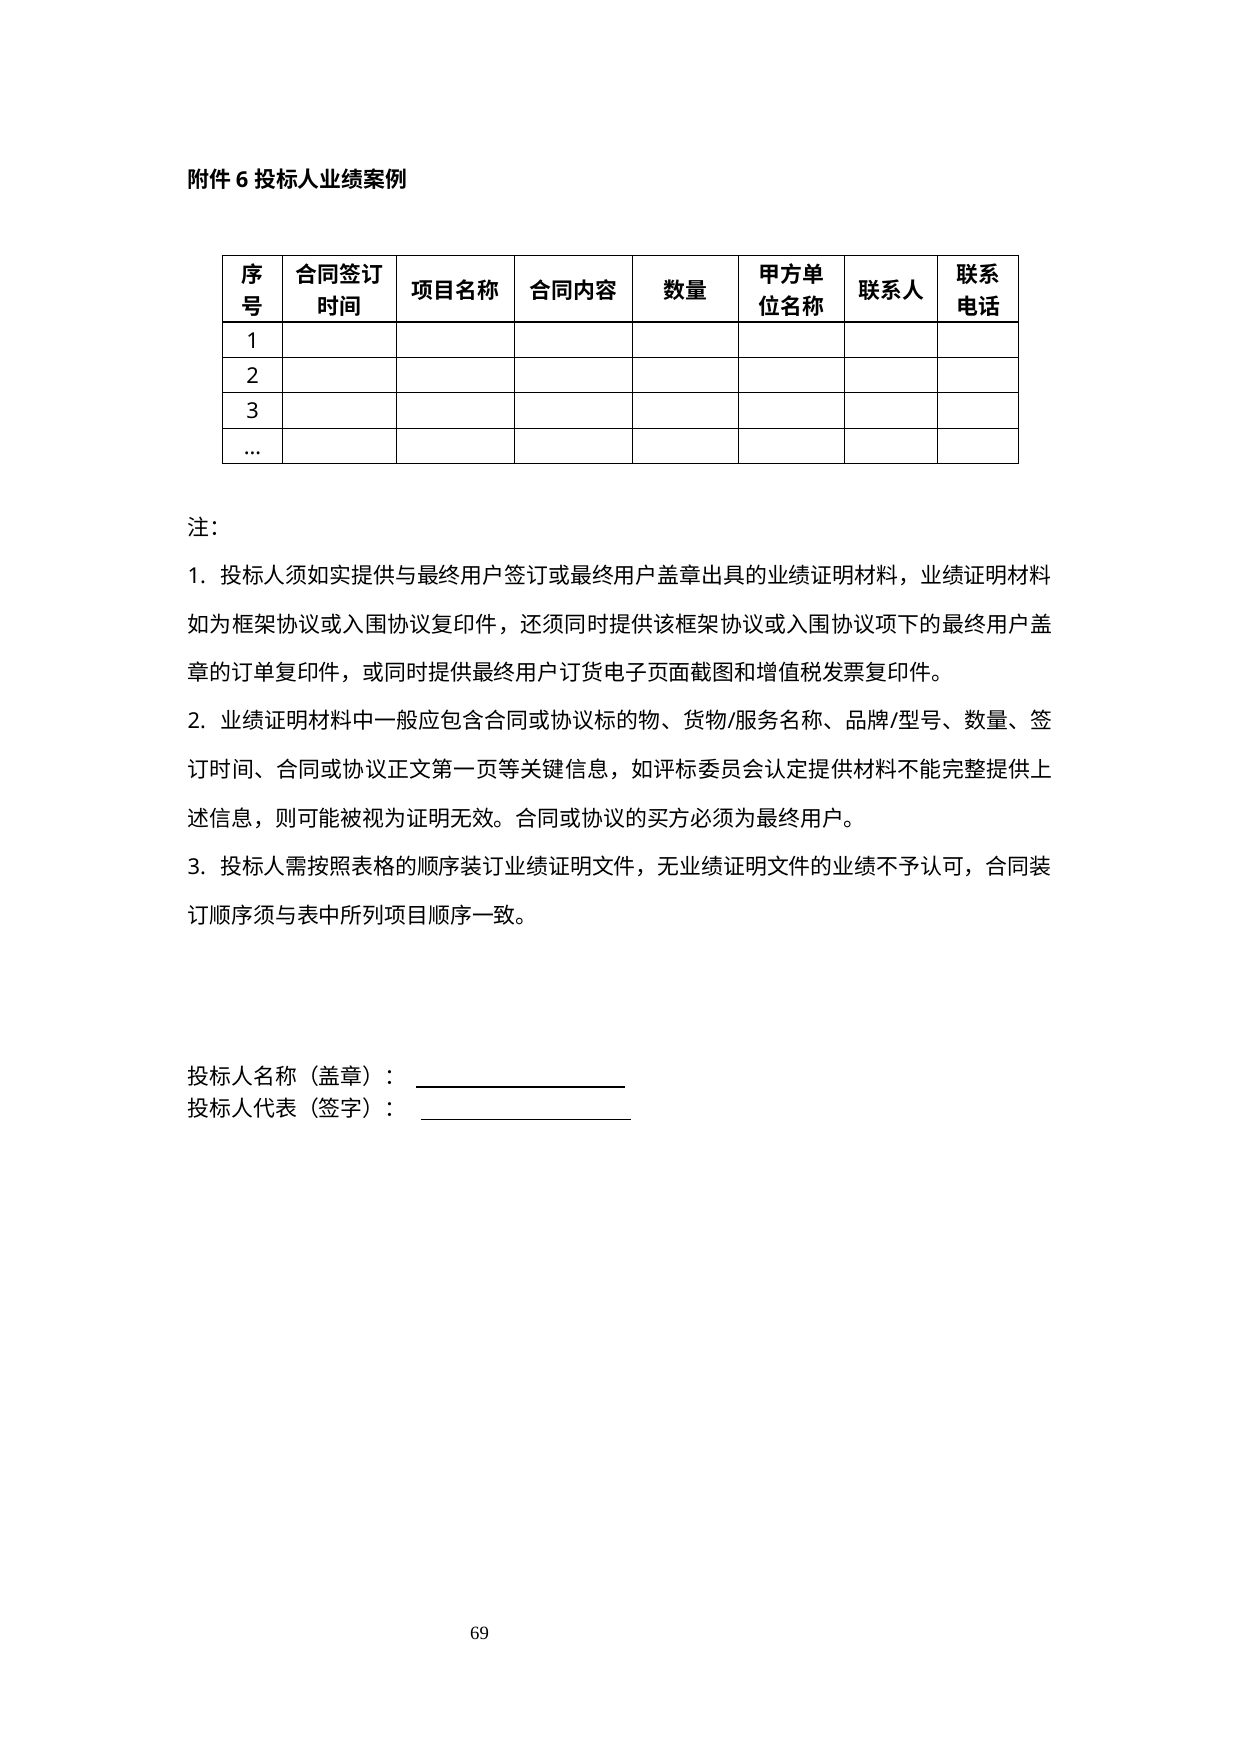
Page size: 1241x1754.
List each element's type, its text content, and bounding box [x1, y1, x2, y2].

table_header 合同签订 时间 [283, 256, 396, 321]
table_cell [283, 393, 396, 428]
table_header 合同内容 [515, 256, 632, 321]
table_cell [739, 429, 844, 463]
text 注： [187, 509, 1053, 542]
table_cell [739, 323, 844, 357]
table_cell [397, 323, 514, 357]
table_cell [397, 358, 514, 392]
table_header 序号 [223, 256, 282, 321]
table_cell [845, 429, 937, 463]
table_header 联系人 [845, 256, 937, 321]
table_header 项目名称 [397, 256, 514, 321]
table_cell [515, 358, 632, 392]
table_cell [739, 393, 844, 428]
table_header 数量 [633, 256, 738, 321]
table_cell [515, 393, 632, 428]
table_cell 2 [223, 358, 282, 392]
text 附件6 投标人业绩案例 [187, 162, 1053, 194]
table_cell [397, 393, 514, 428]
table_cell [845, 358, 937, 392]
table_cell [283, 358, 396, 392]
table_cell … [223, 429, 282, 463]
table_cell [633, 393, 738, 428]
table_cell [633, 323, 738, 357]
table_header 联系 电话 [938, 256, 1018, 321]
table_cell 3 [223, 393, 282, 428]
text 投标人代表（签字）： [187, 1091, 1053, 1123]
text 投标人名称（盖章）： [187, 1058, 1053, 1091]
table_cell [515, 323, 632, 357]
list 投标人须如实提供与最终用户签订或最终用户盖章出具的业绩证明材料，业绩证明材料如为框架协议或入围协议复印件，还须同时提供该框架协议或入围协议项下的最终用户盖章的订单复印件，或同时提供最终用户订货电子页面截图和增值税发票复印件。 [187, 557, 1053, 687]
list 投标人需按照表格的顺序装订业绩证明文件，无业绩证明文件的业绩不予认可，合同装订顺序须与表中所列项目顺序一致。 [187, 849, 1053, 930]
list 业绩证明材料中一般应包含合同或协议标的物、货物/服务名称、品牌/型号、数量、签订时间、合同或协议正文第一页等关键信息，如评标委员会认定提供材料不能完整提供上述信息，则可能被视为证明无效。合同或协议的买方必须为最终用户。 [187, 703, 1053, 833]
table_cell [283, 429, 396, 463]
table_cell [397, 429, 514, 463]
table_cell 1 [223, 323, 282, 357]
table_cell [938, 323, 1018, 357]
table_cell [845, 323, 937, 357]
table_cell [938, 429, 1018, 463]
table_cell [938, 358, 1018, 392]
table_header 甲方单位名称 [739, 256, 844, 321]
table_cell [515, 429, 632, 463]
table_cell [938, 393, 1018, 428]
table_cell [283, 323, 396, 357]
table_cell [739, 358, 844, 392]
table_cell [633, 358, 738, 392]
table_cell [633, 429, 738, 463]
table_cell [845, 393, 937, 428]
